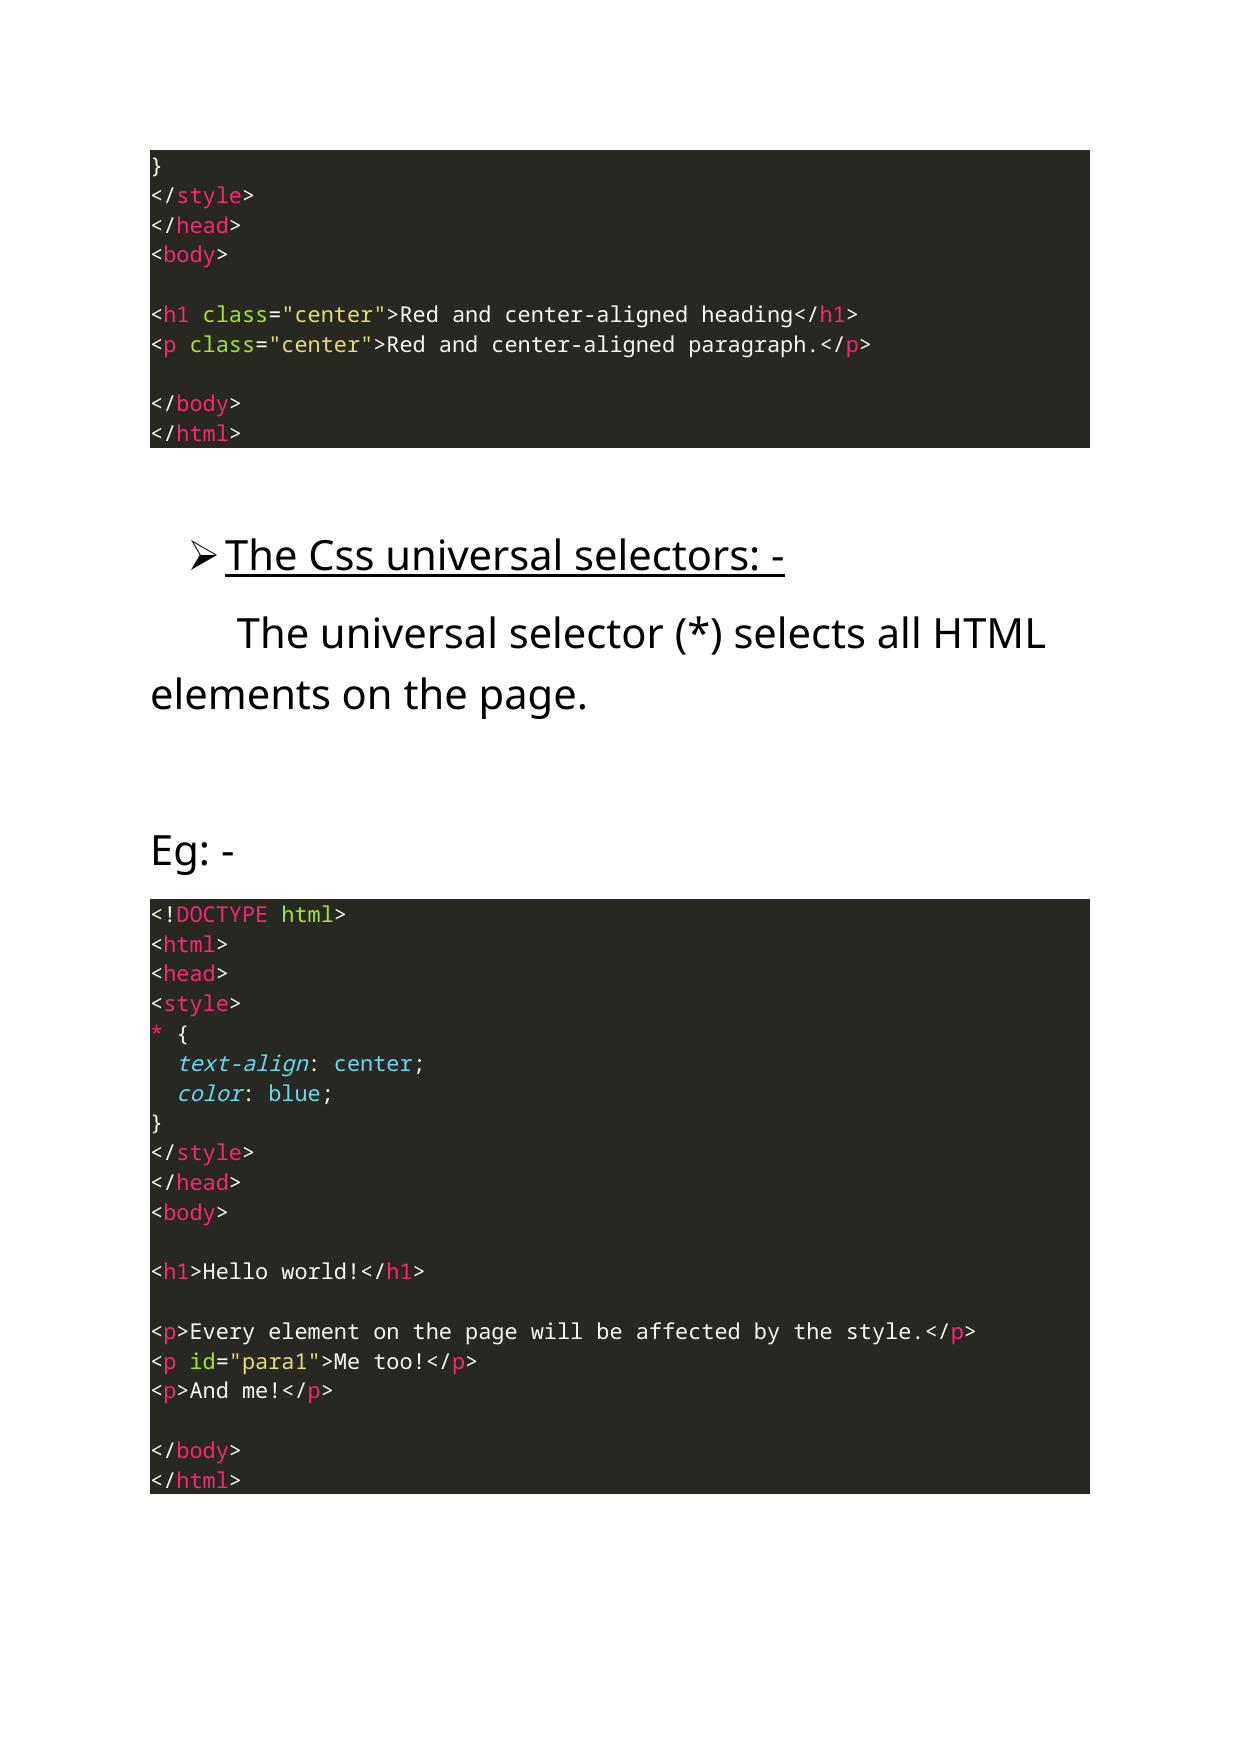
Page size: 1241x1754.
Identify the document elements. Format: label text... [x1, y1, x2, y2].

text <p id="para1">Me too!</p> [150, 1346, 1090, 1375]
text </head> [150, 1167, 1090, 1197]
text <h1>Hello world!</h1> [150, 1256, 1090, 1286]
list The Css universal selectors: - [187, 526, 1090, 583]
text </html> [150, 418, 1090, 448]
text </style> [150, 180, 1090, 209]
text Eg: - [150, 821, 1090, 878]
text </head> [150, 209, 1090, 239]
text <html> [150, 928, 1090, 958]
text color: blue; [150, 1077, 1090, 1107]
text <style> [150, 988, 1090, 1018]
text <!DOCTYPE html> [150, 899, 1090, 928]
text text-align: center; [150, 1048, 1090, 1077]
text The universal selector (*) selects all HTML elements on the page. [150, 604, 1090, 722]
text * { [150, 1018, 1090, 1048]
text <body> [150, 1197, 1090, 1226]
text </body> [150, 1435, 1090, 1465]
text <head> [150, 958, 1090, 988]
text </html> [150, 1465, 1090, 1494]
text </style> [150, 1137, 1090, 1167]
text </body> [150, 388, 1090, 418]
text <body> [150, 239, 1090, 269]
text } [150, 150, 1090, 180]
text } [150, 1107, 1090, 1137]
text <p>Every element on the page will be affected by the style.</p> [150, 1316, 1090, 1346]
text <p class="center">Red and center-aligned paragraph.</p> [150, 329, 1090, 358]
text <p>And me!</p> [150, 1375, 1090, 1405]
text <h1 class="center">Red and center-aligned heading</h1> [150, 299, 1090, 329]
